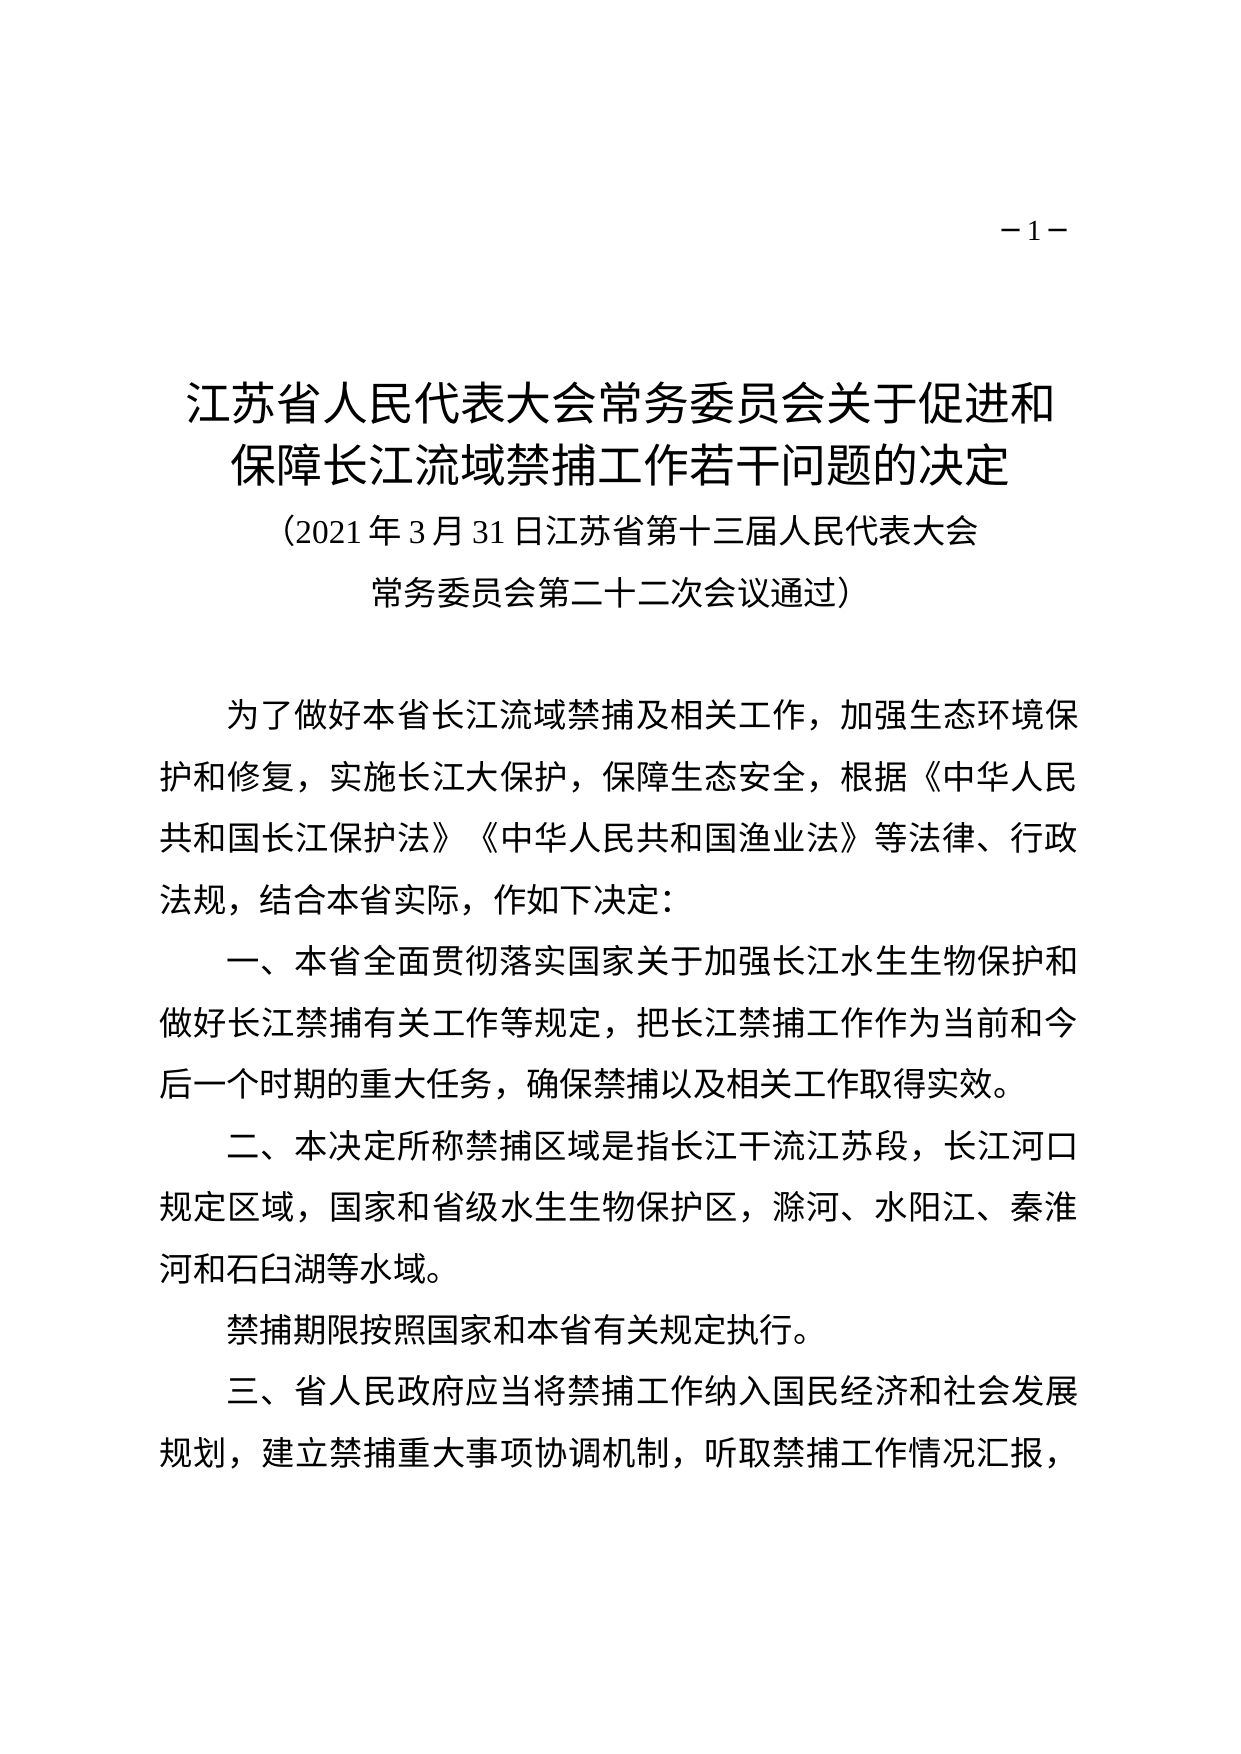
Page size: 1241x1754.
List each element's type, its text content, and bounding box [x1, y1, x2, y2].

text 常务委员会第二十二次会议通过） [159, 514, 1081, 576]
text 江苏省人民代表大会常务委员会关于促进和 [159, 330, 1081, 391]
text 为了做好本省长江流域禁捕及相关工作，加强生态环境保护和修复，实施长江大保护，保障生态安全，根据《中华人民共和国长江保护法》《中华人民共和国渔业法》等法律、行政法规，结合本省实际，作如下决定： [159, 637, 1081, 883]
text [159, 1313, 1081, 1497]
text 禁捕期限按照国家和本省有关规定执行。 [159, 1252, 1081, 1313]
text 保障长江流域禁捕工作若干问题的决定 [159, 391, 1081, 453]
text 二、本决定所称禁捕区域是指长江干流江苏段，长江河口规定区域，国家和省级水生生物保护区，滁河、水阳江、秦淮河和石臼湖等水域。 [159, 1067, 1081, 1252]
text （2021年3月31日江苏省第十三届人民代表大会 [159, 453, 1081, 514]
text 一、本省全面贯彻落实国家关于加强长江水生生物保护和做好长江禁捕有关工作等规定，把长江禁捕工作作为当前和今后一个时期的重大任务，确保禁捕以及相关工作取得实效。 [159, 883, 1081, 1067]
